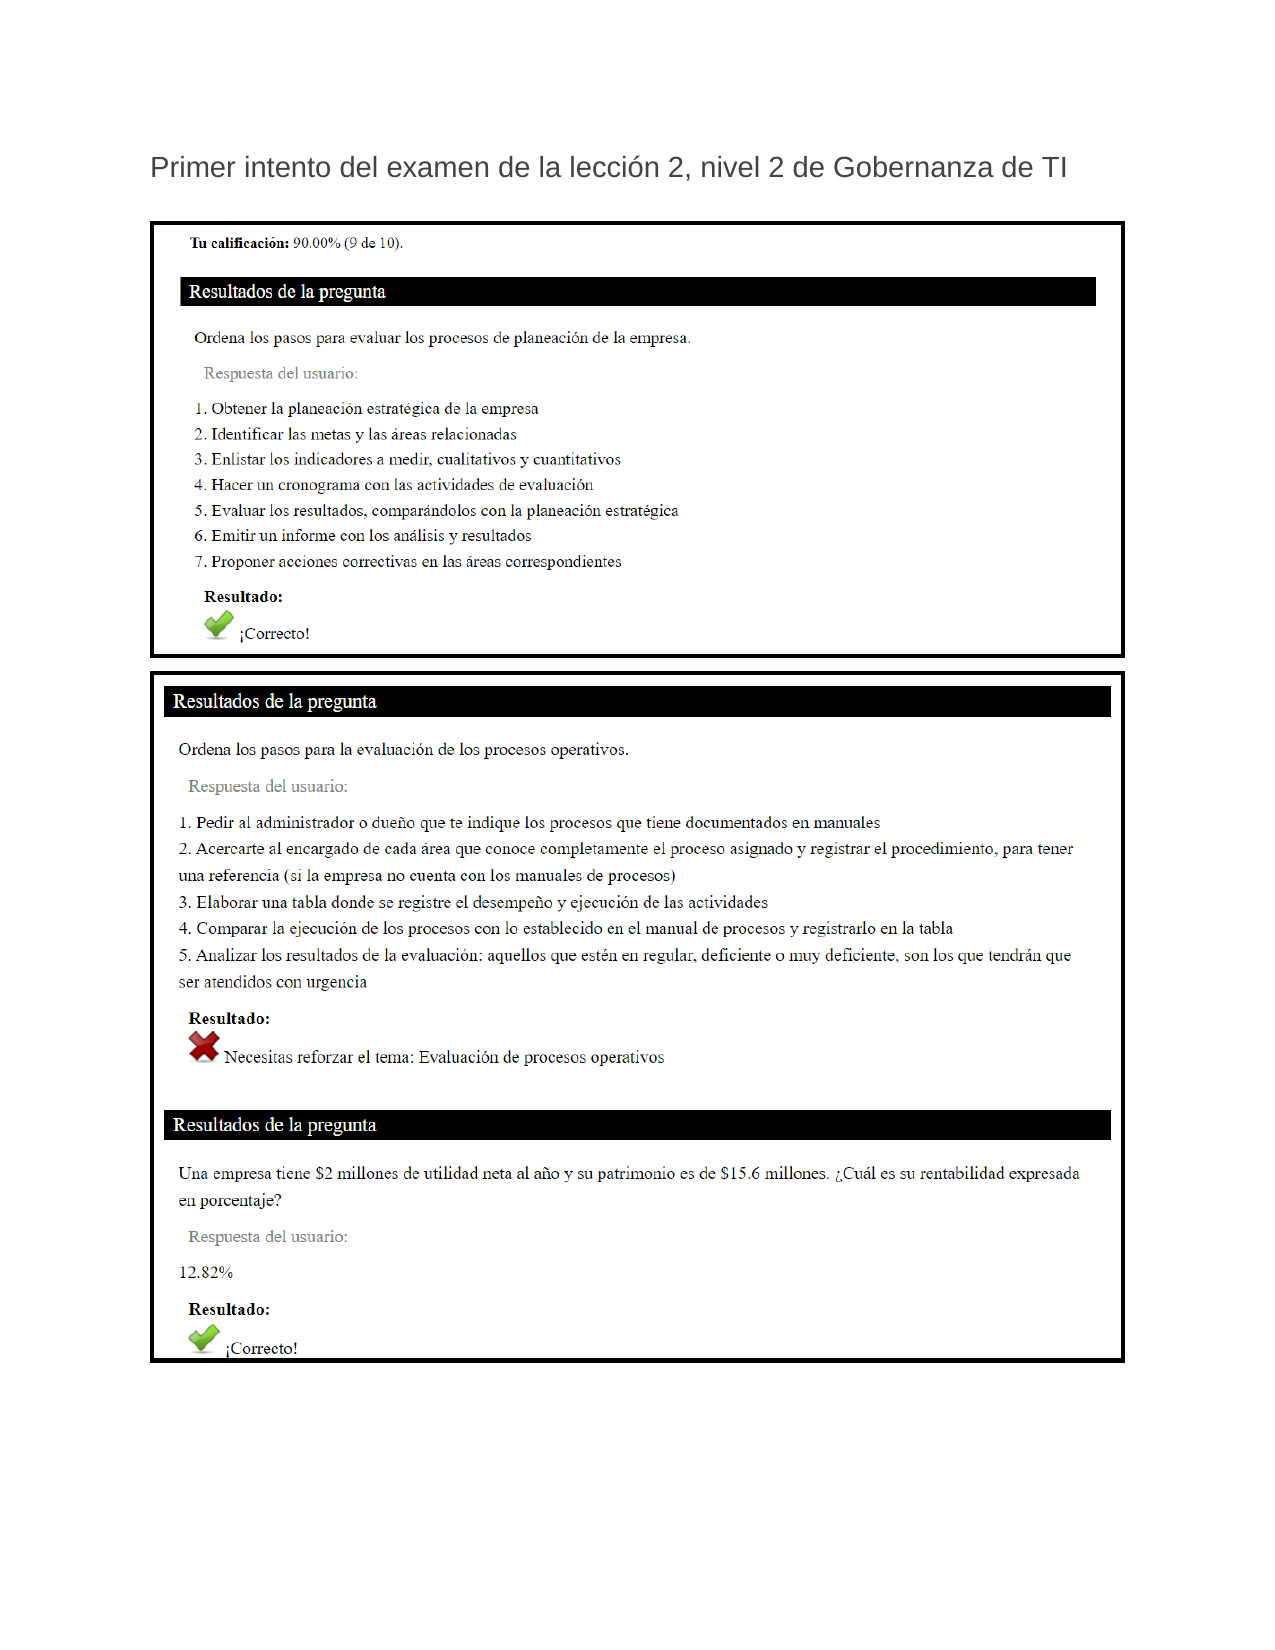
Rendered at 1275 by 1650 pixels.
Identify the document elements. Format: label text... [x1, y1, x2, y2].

picture [154, 675, 1121, 1358]
picture [154, 225, 1121, 654]
subtitle Primer intento del examen de la lección 2, nivel 2 de Gobernanza de TI [150, 150, 1125, 183]
